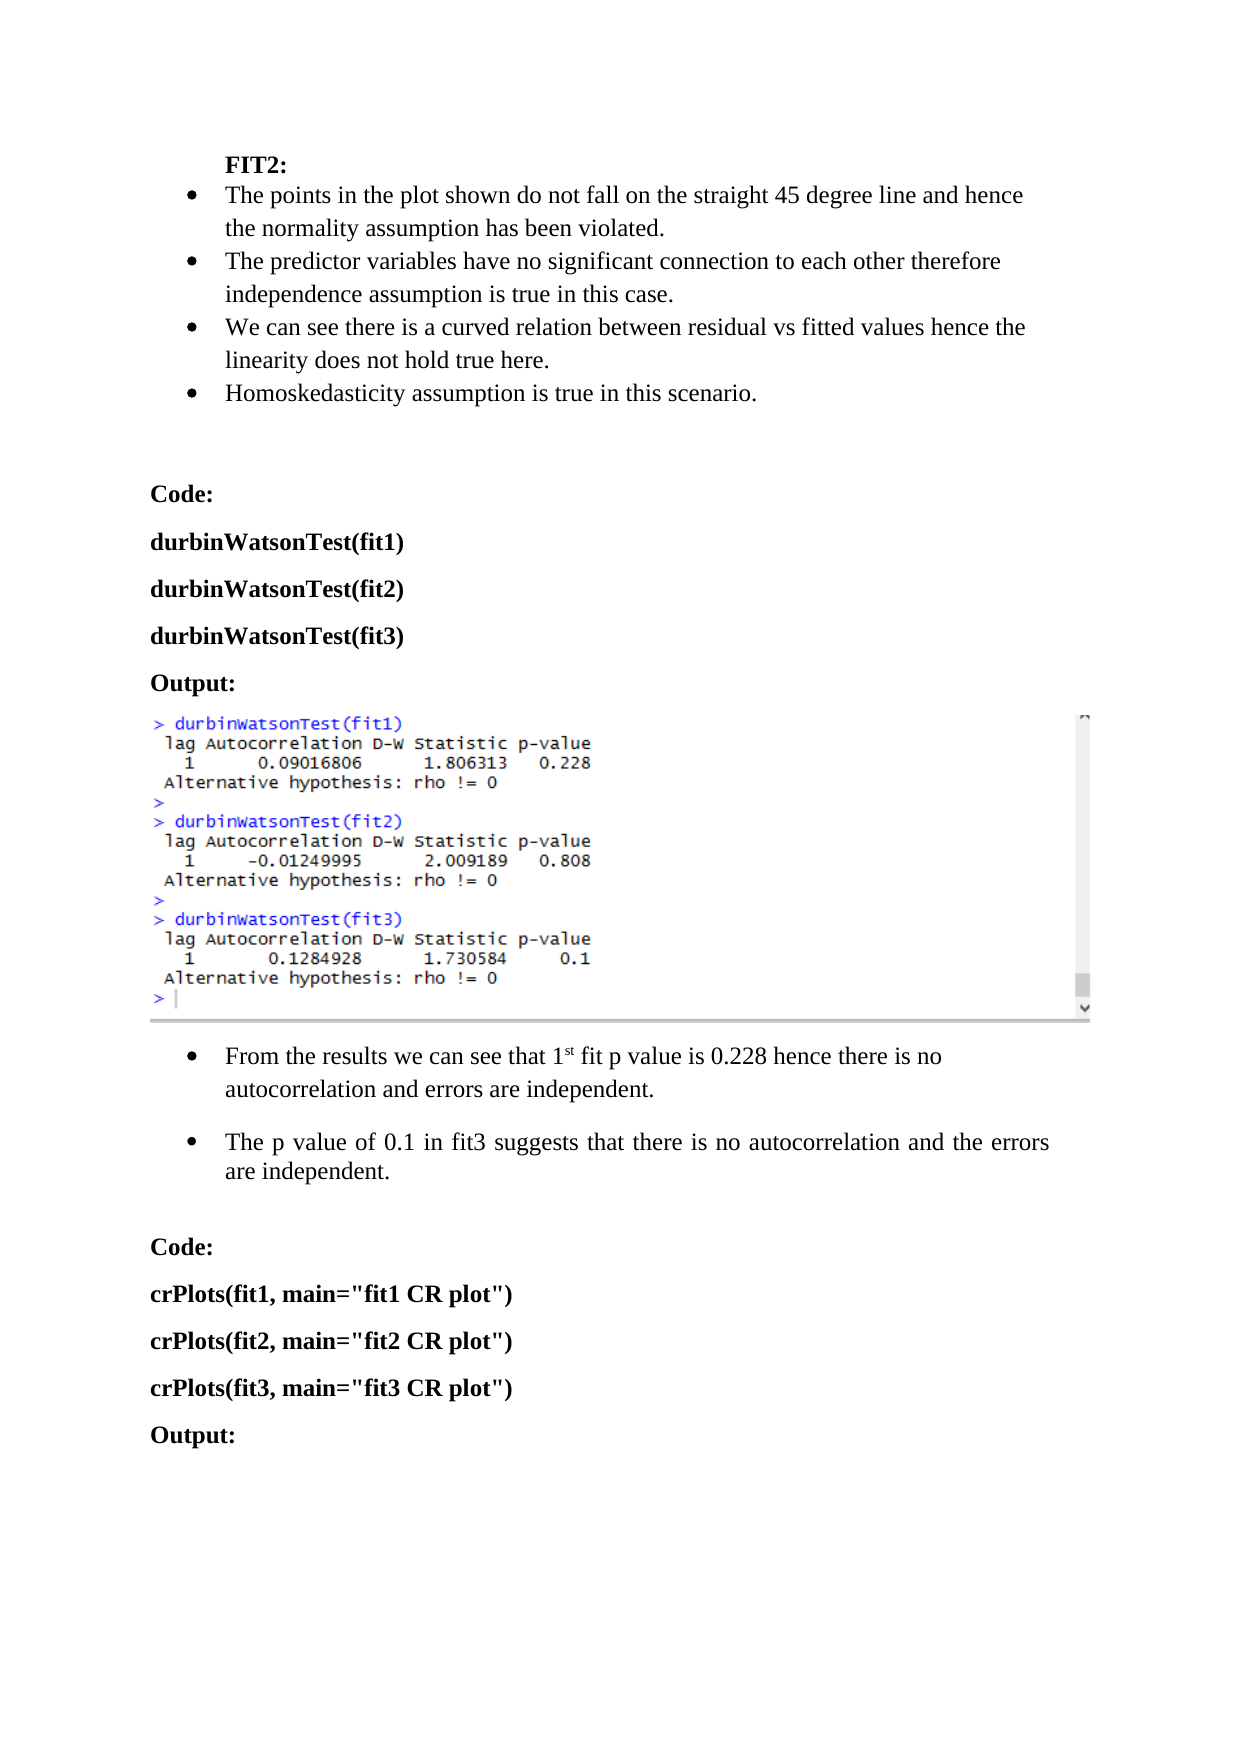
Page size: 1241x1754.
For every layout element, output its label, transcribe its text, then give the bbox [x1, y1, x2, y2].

list From the results we can see that 1st fit p value is 0.228 hence there is no autocorrelation and errors are independent. [187, 1041, 1051, 1103]
text durbinWatsonTest(fit3) [150, 621, 1051, 649]
list Homoskedasticity assumption is true in this scenario. [187, 378, 1051, 407]
picture [150, 715, 1091, 1023]
text Code: [150, 479, 1051, 508]
text durbinWatsonTest(fit2) [150, 574, 1051, 602]
list The p value of 0.1 in fit3 suggests that there is no autocorrelation and the errors are independent. [187, 1128, 1051, 1184]
text durbinWatsonTest(fit1) [150, 527, 1051, 555]
text crPlots(fit1, main="fit1 CR plot") [150, 1279, 1051, 1307]
text Output: [150, 1420, 1051, 1449]
text Output: [150, 668, 1051, 697]
list The points in the plot shown do not fall on the straight 45 degree line and hence the normality assumption has been violated. [187, 180, 1051, 242]
list The predictor variables have no significant connection to each other therefore independence assumption is true in this case. [187, 246, 1051, 308]
list We can see there is a curved relation between residual vs fitted values hence the linearity does not hold true here. [187, 312, 1051, 374]
text Code: [150, 1232, 1051, 1260]
list FIT2: [225, 150, 1051, 179]
text crPlots(fit2, main="fit2 CR plot") [150, 1326, 1051, 1354]
text crPlots(fit3, main="fit3 CR plot") [150, 1373, 1051, 1402]
